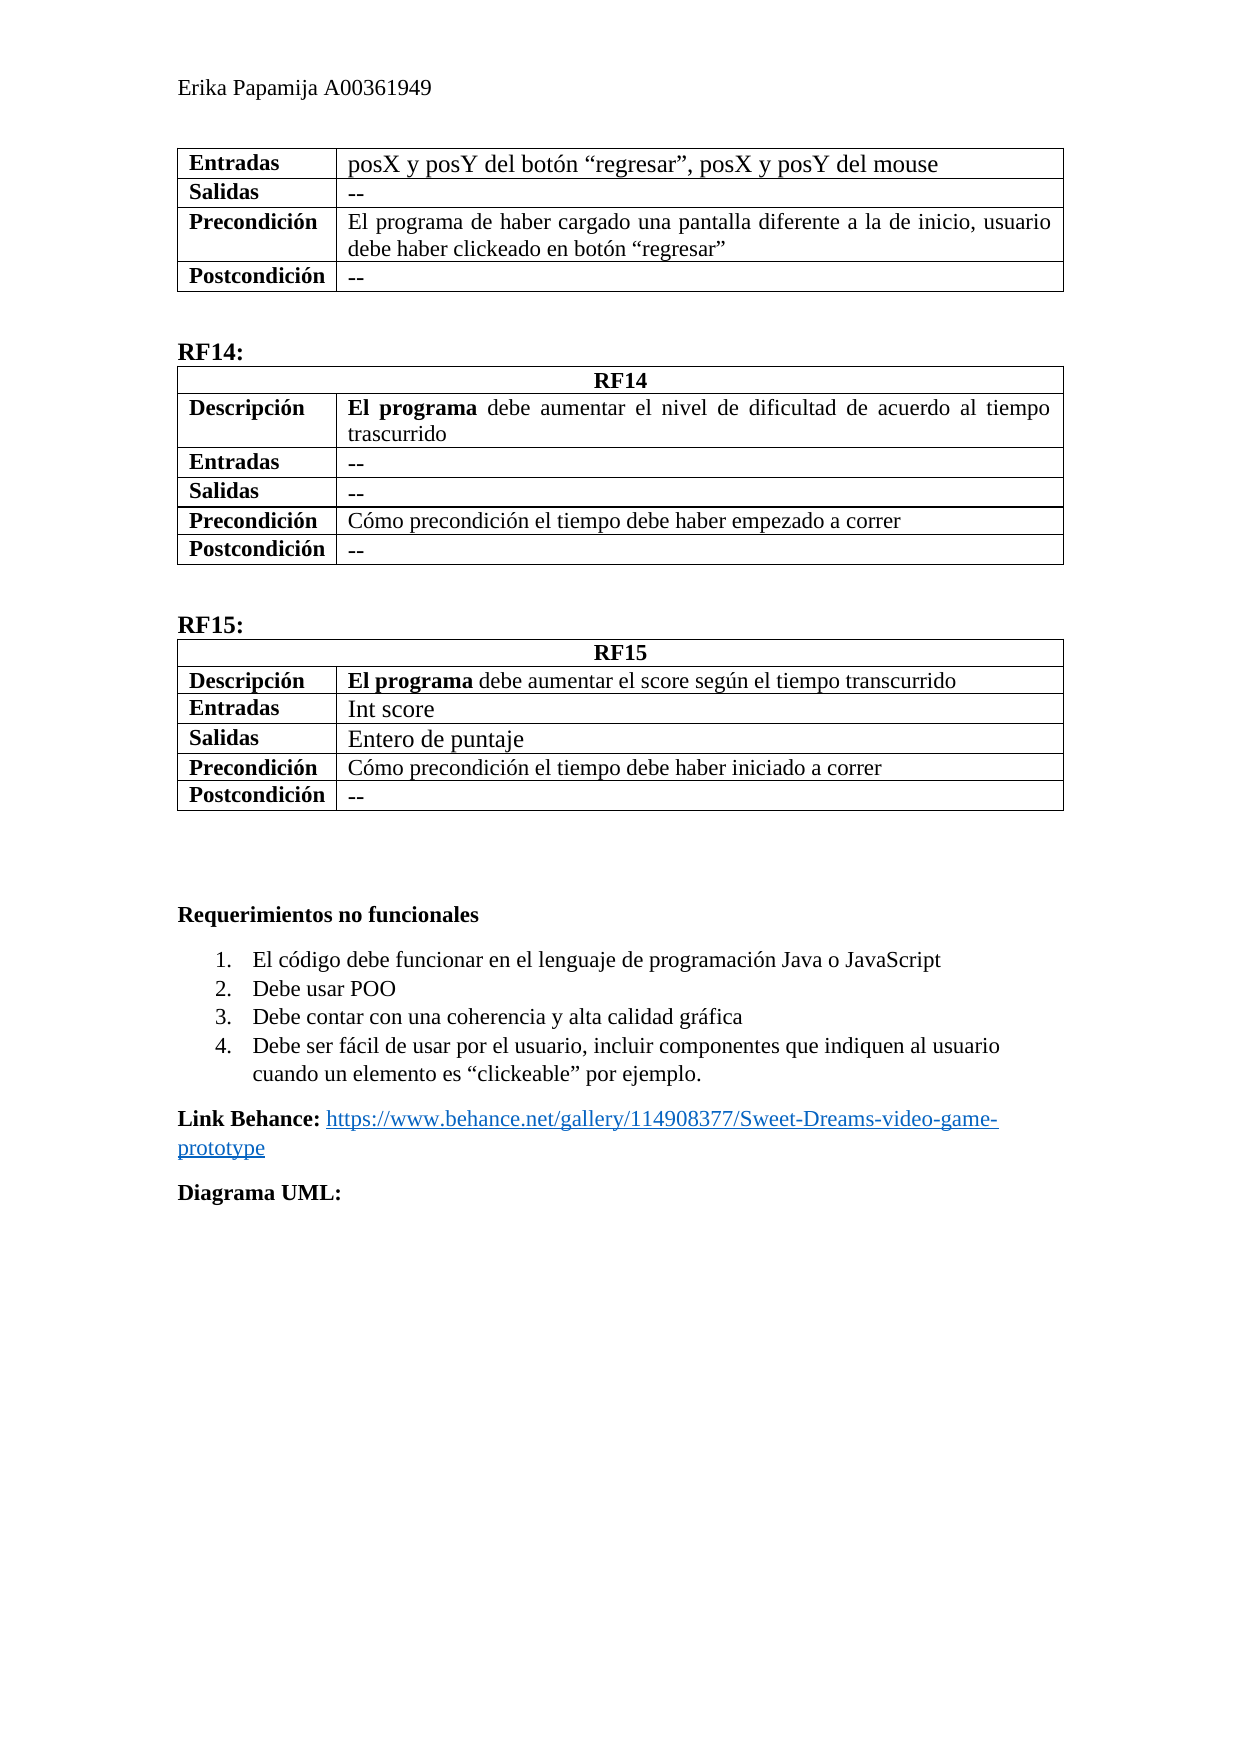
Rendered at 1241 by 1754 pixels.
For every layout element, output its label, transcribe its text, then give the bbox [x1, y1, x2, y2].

list Debe ser fácil de usar por el usuario, incluir componentes que indiquen al usuario cuando un elemento es “clickeable” por ejemplo. [215, 1032, 1063, 1086]
table_cell posX y posY del botón “regresar”, posX y posY del mouse [337, 149, 1063, 177]
table_cell Precondición [178, 208, 336, 261]
table_cell Precondición [178, 754, 336, 780]
table_cell Cómo precondición el tiempo debe haber iniciado a correr [337, 754, 1063, 780]
list El código debe funcionar en el lenguaje de programación Java o JavaScript [215, 946, 1063, 973]
table_cell -- [337, 535, 1063, 563]
table_cell Entradas [178, 694, 336, 723]
text Link Behance: https://www.behance.net/gallery/114908377/Sweet-Dreams-video-game-prototype [177, 1105, 1063, 1160]
table_cell -- [337, 478, 1063, 506]
table_cell Salidas [178, 179, 336, 207]
table_cell Salidas [178, 478, 336, 506]
text RF15: [177, 610, 1063, 638]
table_cell Precondición [178, 508, 336, 534]
table_cell Descripción [178, 667, 336, 693]
table_cell -- [337, 448, 1063, 477]
table_header RF14 [178, 367, 1063, 393]
list Debe contar con una coherencia y alta calidad gráfica [215, 1003, 1063, 1029]
text RF14: [177, 337, 1063, 366]
table_cell Cómo precondición el tiempo debe haber empezado a correr [337, 508, 1063, 534]
table_cell El programa debe aumentar el nivel de dificultad de acuerdo al tiempo trascurrido [337, 394, 1063, 447]
table_cell Postcondición [178, 535, 336, 563]
table_cell Int score [337, 694, 1063, 723]
table_cell El programa debe aumentar el score según el tiempo transcurrido [337, 667, 1063, 693]
table_cell Entradas [178, 448, 336, 477]
table_cell Postcondición [178, 781, 336, 810]
table_cell Entradas [178, 149, 336, 177]
table_cell Postcondición [178, 262, 336, 291]
table_header RF15 [178, 640, 1063, 666]
table_cell El programa de haber cargado una pantalla diferente a la de inicio, usuario debe haber clickeado en botón “regresar” [337, 208, 1063, 261]
table_cell -- [337, 781, 1063, 810]
text Diagrama UML: [177, 1179, 1063, 1205]
table_cell Descripción [178, 394, 336, 447]
list Debe usar POO [215, 975, 1063, 1001]
table_cell Salidas [178, 724, 336, 753]
table_cell -- [337, 179, 1063, 207]
text Requerimientos no funcionales [177, 901, 1063, 928]
table_cell Entero de puntaje [337, 724, 1063, 753]
table_cell -- [337, 262, 1063, 291]
